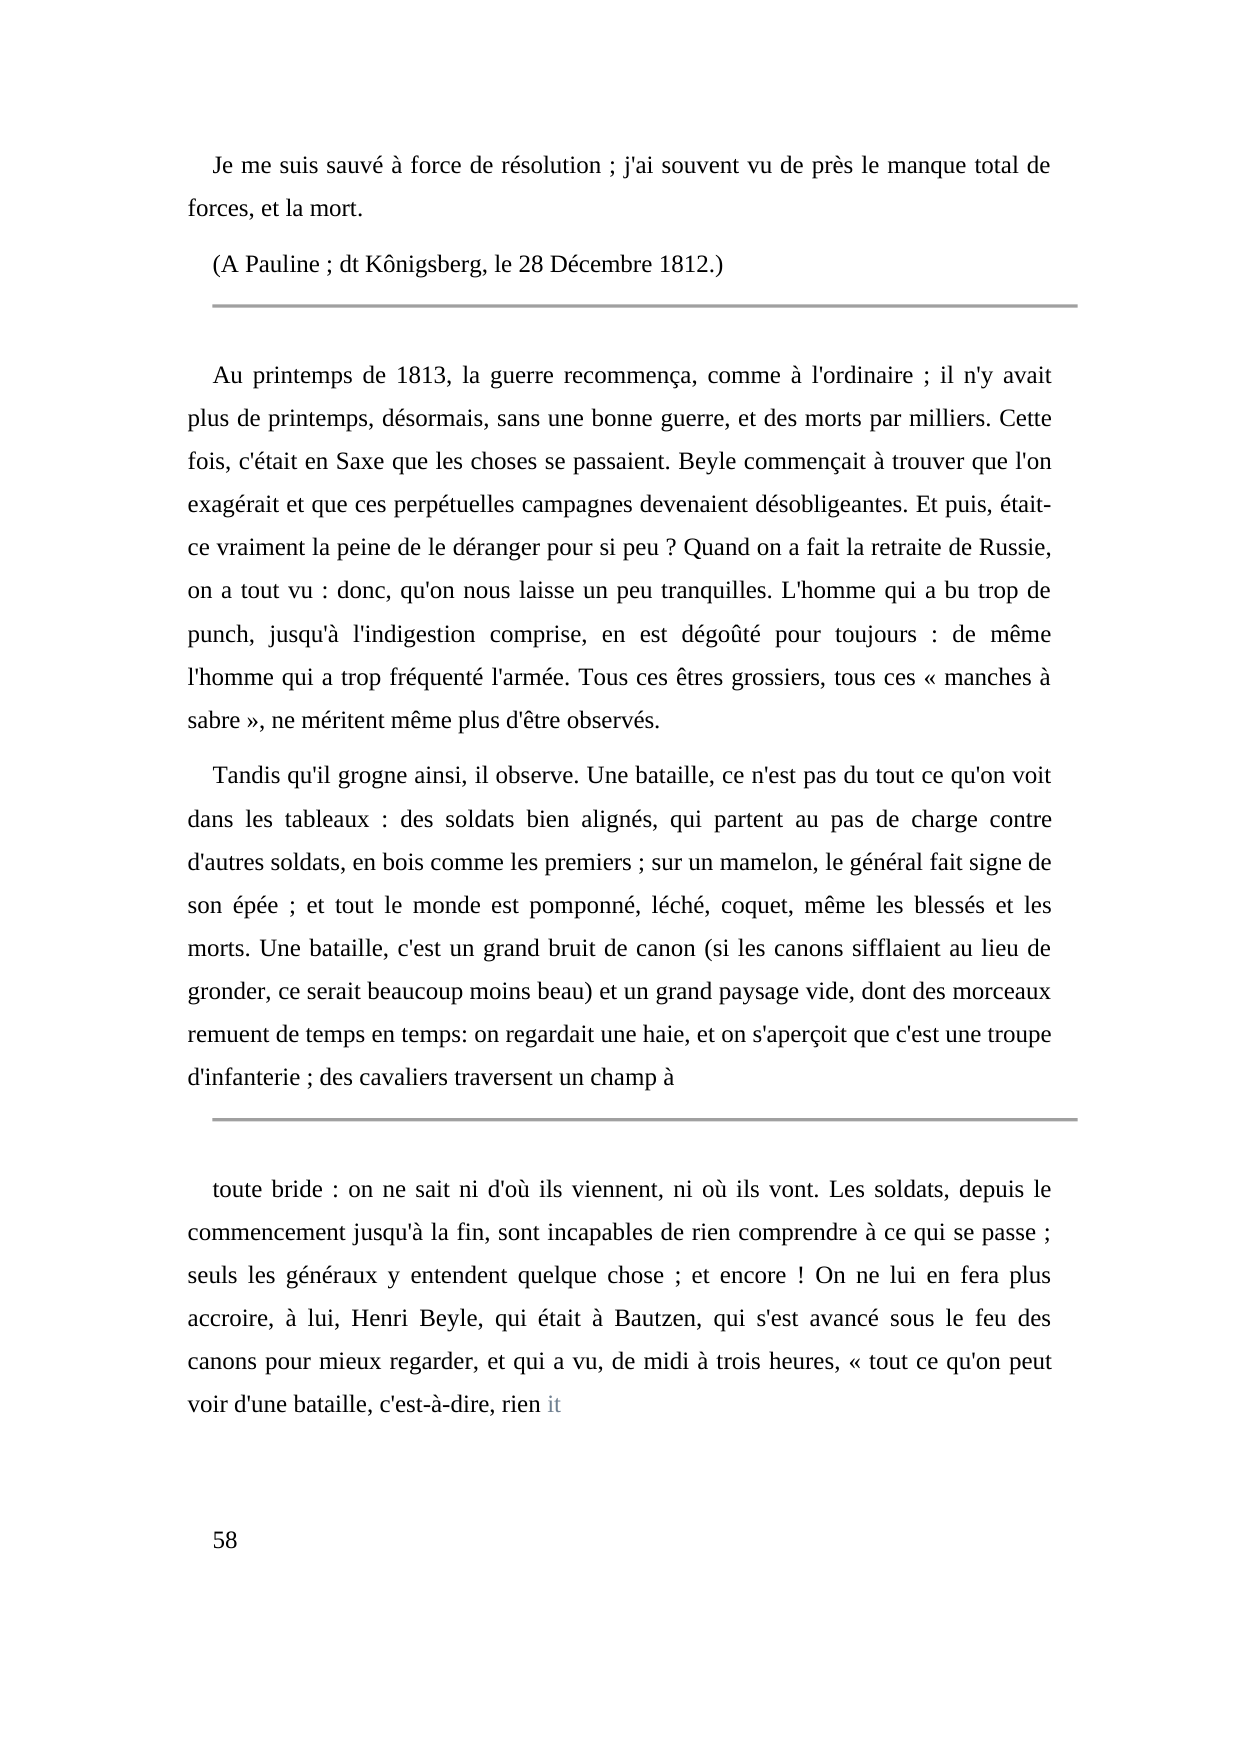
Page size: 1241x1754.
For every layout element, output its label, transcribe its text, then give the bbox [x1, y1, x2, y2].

text Tandis qu'il grogne ainsi, il observe. Une bataille, ce n'est pas du tout ce qu'on voit dans les tableaux : des soldats bien alignés, qui partent au pas de charge contre d'autres soldats, en bois comme les premiers ; sur un mamelon, le général fait signe de son épée ; et tout le monde est pomponné, léché, coquet, même les blessés et les morts. Une bataille, c'est un grand bruit de canon (si les canons sifflaient au lieu de gronder, ce serait beaucoup moins beau) et un grand paysage vide, dont des morceaux remuent de temps en temps: on regardait une haie, et on s'aperçoit que c'est une troupe d'infanterie ; des cavaliers traversent un champ à [187, 761, 1053, 1091]
text Au printemps de 1813, la guerre recommença, comme à l'ordinaire ; il n'y avait plus de printemps, désormais, sans une bonne guerre, et des morts par milliers. Cette fois, c'était en Saxe que les choses se passaient. Beyle commençait à trouver que l'on exagérait et que ces perpétuelles campagnes devenaient désobligeantes. Et puis, était-ce vraiment la peine de le déranger pour si peu ? Quand on a fait la retraite de Russie, on a tout vu : donc, qu'on nous laisse un peu tranquilles. L'homme qui a bu trop de punch, jusqu'à l'indigestion comprise, en est dégoûté pour toujours : de même l'homme qui a trop fréquenté l'armée. Tous ces êtres grossiers, tous ces « manches à sabre », ne méritent même plus d'être observés. [187, 360, 1053, 734]
text (A Pauline ; dt Kônigsberg, le 28 Décembre 1812.) [187, 249, 1053, 277]
text toute bride : on ne sait ni d'où ils viennent, ni où ils vont. Les soldats, depuis le commencement jusqu'à la fin, sont incapables de rien comprendre à ce qui se passe ; seuls les généraux y entendent quelque chose ; et encore ! On ne lui en fera plus accroire, à lui, Henri Beyle, qui était à Bautzen, qui s'est avancé sous le feu des canons pour mieux regarder, et qui a vu, de midi à trois heures, « tout ce qu'on peut voir d'une bataille, c'est-à-dire, rien it [187, 1174, 1053, 1418]
text Je me suis sauvé à force de résolution ; j'ai souvent vu de près le manque total de forces, et la mort. [187, 150, 1053, 222]
